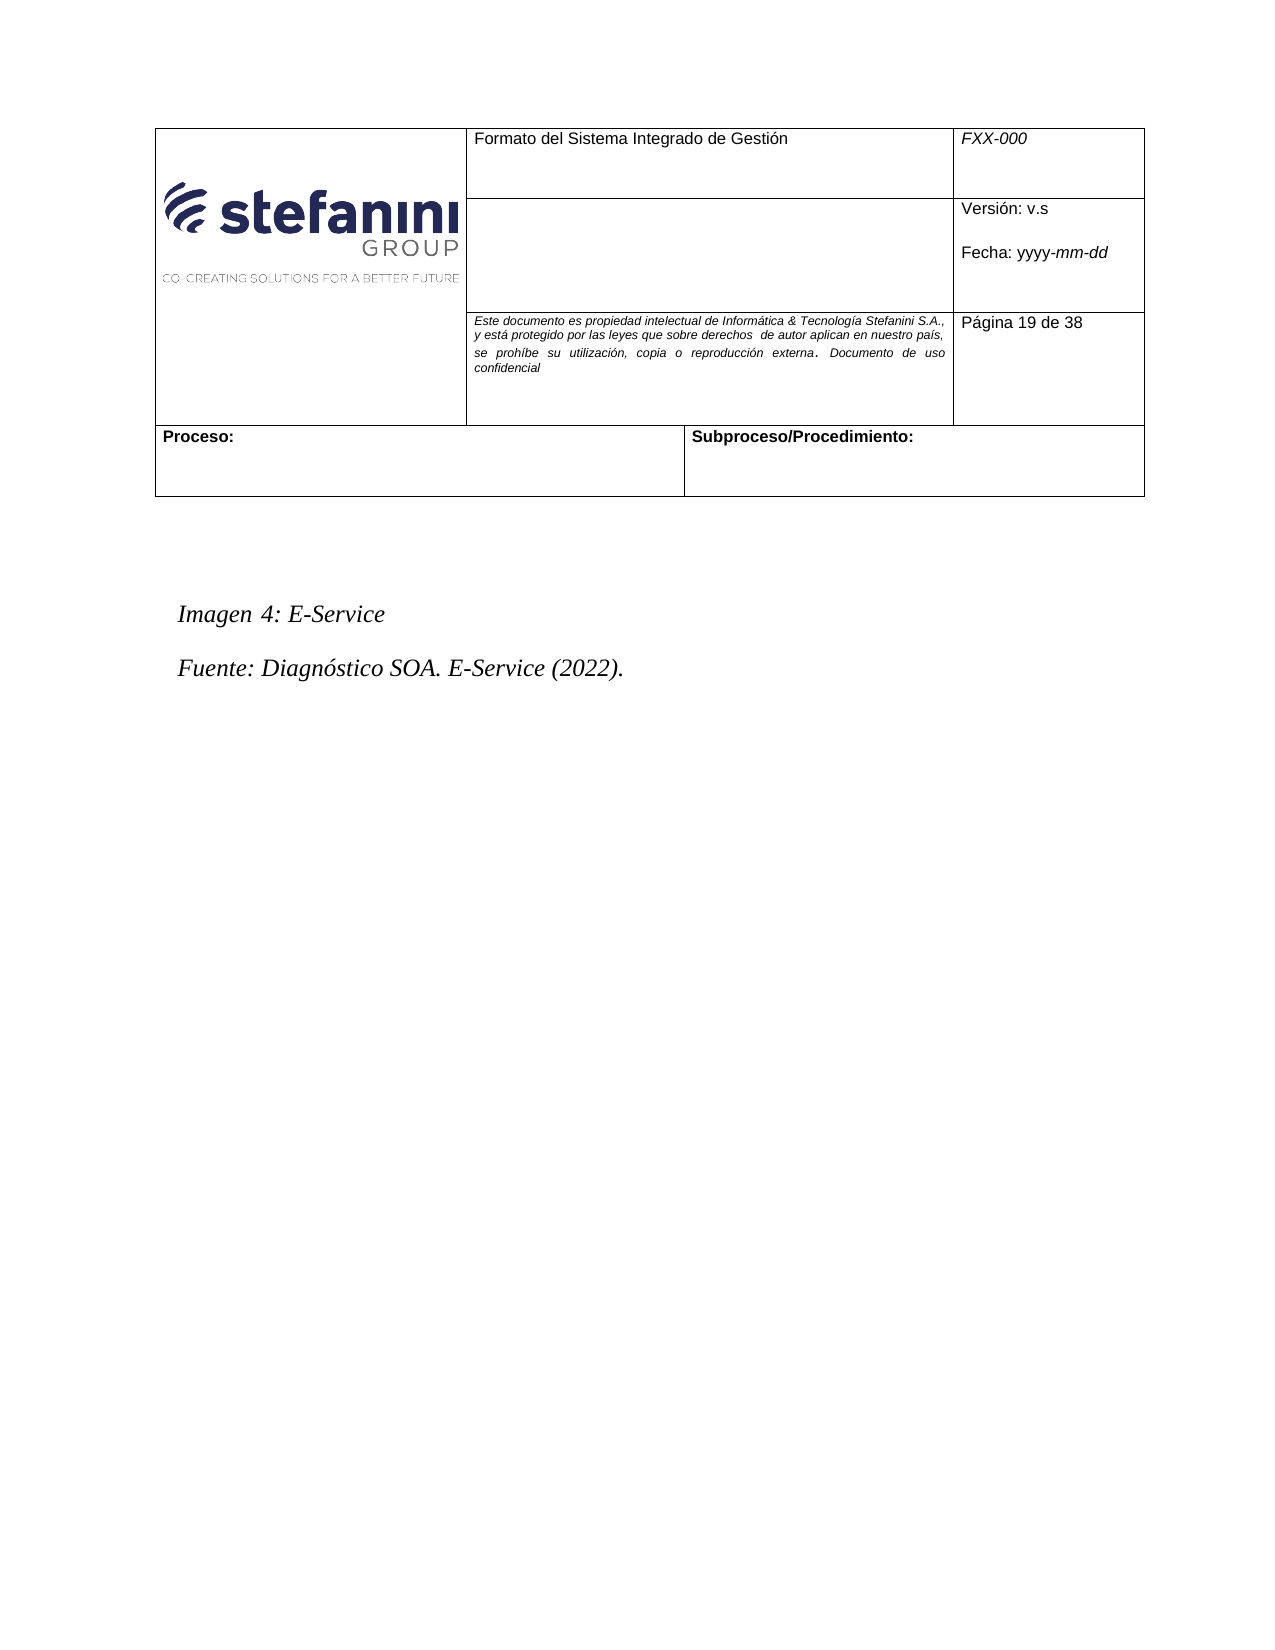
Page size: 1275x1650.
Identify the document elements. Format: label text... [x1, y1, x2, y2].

text Fuente: Diagnóstico SOA. E-Service (2022). [177, 653, 1098, 682]
picture [162, 182, 460, 286]
text Imagen 4: E-Service [177, 599, 1098, 628]
